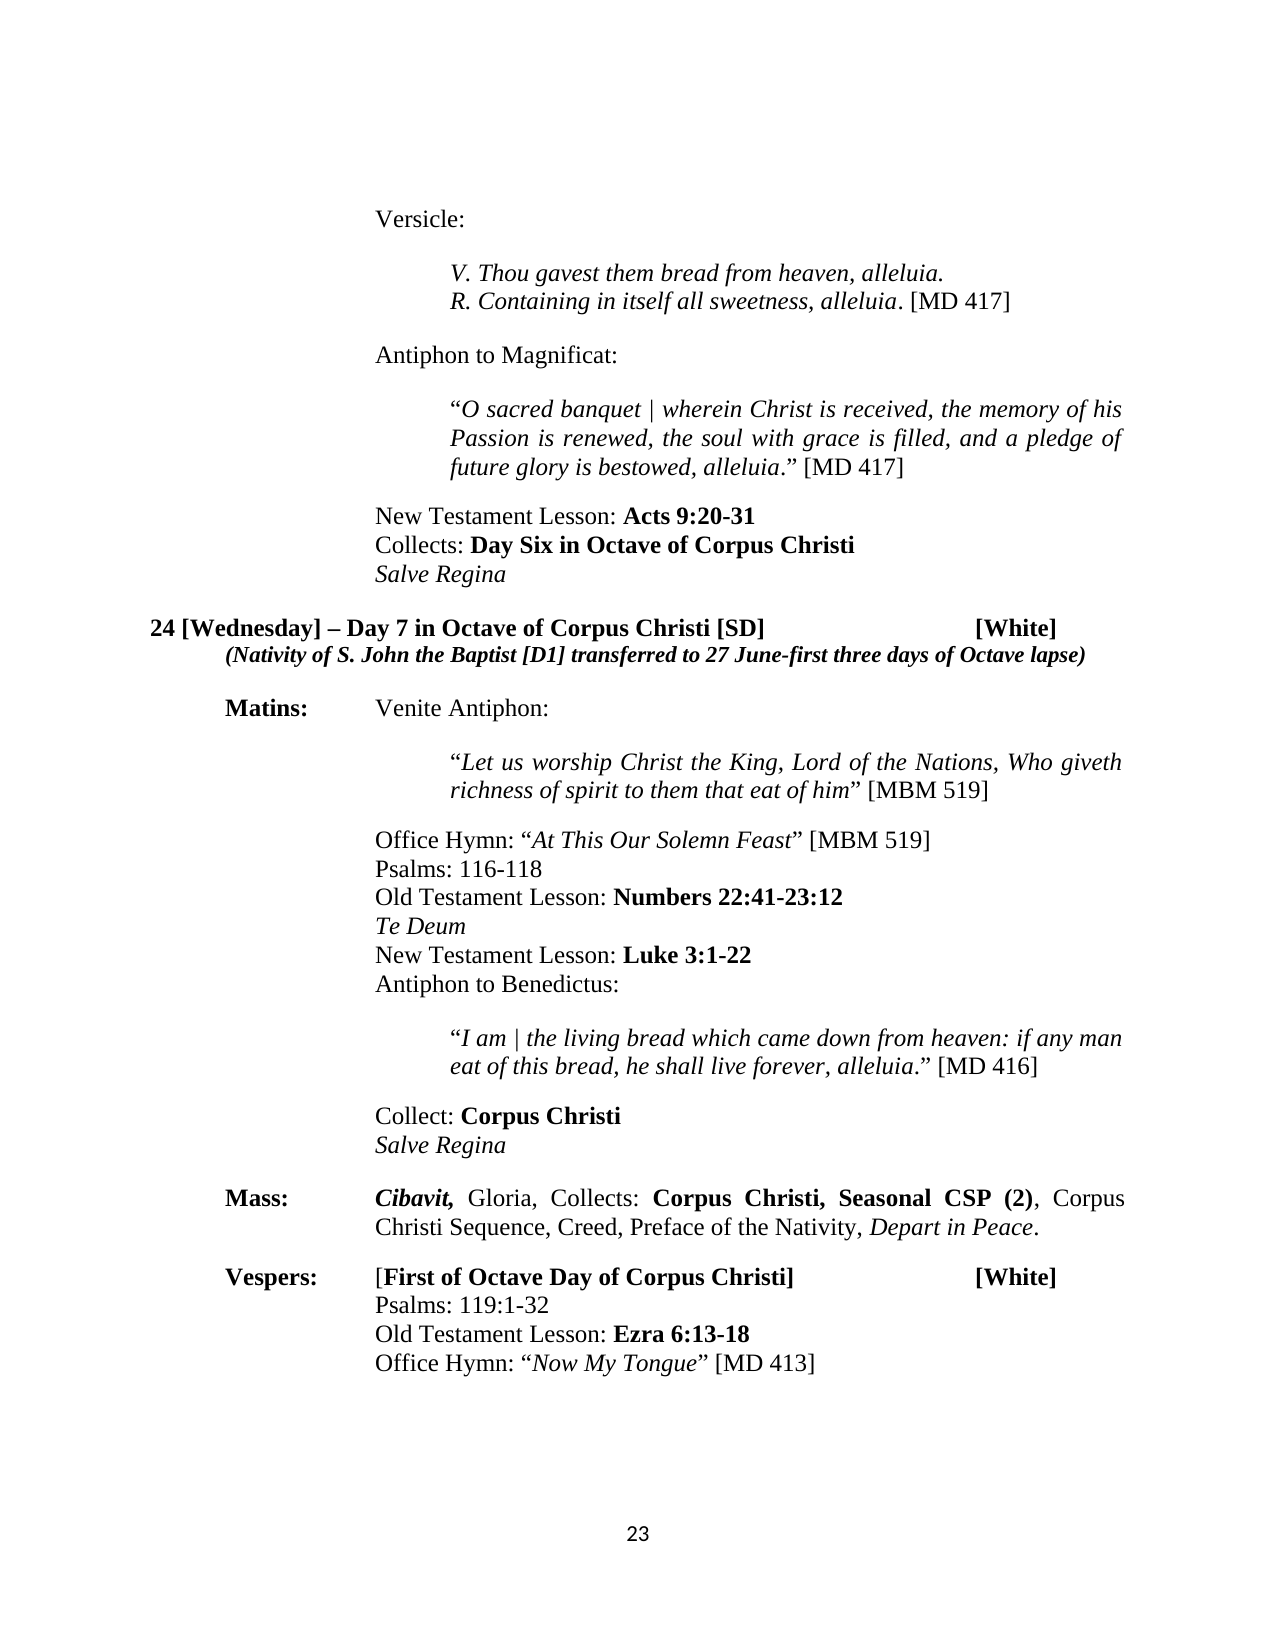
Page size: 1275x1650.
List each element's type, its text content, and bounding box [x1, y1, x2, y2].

text Antiphon to Benedictus: [150, 969, 1125, 997]
text 24 [Wednesday] – Day 7 in Octave of Corpus Christi [SD] [White] [150, 613, 1125, 641]
text Matins: Venite Antiphon: [150, 693, 1125, 722]
text Psalms: 119:1-32 [150, 1291, 1125, 1319]
text R. Containing in itself all sweetness, alleluia. [MD 417] [150, 286, 1125, 315]
text Old Testament Lesson: Numbers 22:41-23:12 [150, 882, 1125, 911]
text Salve Regina [150, 559, 1125, 587]
text “O sacred banquet | wherein Christ is received, the memory of his Passion is renewed, the soul with grace is filled, and a pledge of future glory is bestowed, alleluia.” [MD 417] [450, 394, 1125, 480]
text V. Thou gavest them bread from heaven, alleluia. [150, 258, 1125, 286]
text Salve Regina [150, 1130, 1125, 1158]
text Te Deum [150, 911, 1125, 940]
text Old Testament Lesson: Ezra 6:13-18 [150, 1319, 1125, 1348]
text Collects: Day Six in Octave of Corpus Christi [150, 530, 1125, 559]
text Collect: Corpus Christi [150, 1101, 1125, 1130]
text “Let us worship Christ the King, Lord of the Nations, Who giveth richness of spirit to them that eat of him” [MBM 519] [450, 747, 1125, 804]
text “I am | the living bread which came down from heaven: if any man eat of this bread, he shall live forever, alleluia.” [MD 416] [450, 1023, 1125, 1080]
text Psalms: 116-118 [150, 854, 1125, 882]
text Antiphon to Magnificat: [150, 340, 1125, 369]
text Versicle: [150, 204, 1125, 233]
text (Nativity of S. John the Baptist [D1] transferred to 27 June-first three days of Octave lapse) [150, 641, 1125, 668]
text Mass: Cibavit, Gloria, Collects: Corpus Christi, Seasonal CSP (2), Corpus Christi Sequence, Creed, Preface of the Nativity, Depart in Peace. [225, 1183, 1125, 1241]
text Office Hymn: “Now My Tongue” [MD 413] [150, 1348, 1125, 1377]
text Office Hymn: “At This Our Solemn Feast” [MBM 519] [300, 825, 1125, 854]
text New Testament Lesson: Luke 3:1-22 [150, 940, 1125, 969]
text New Testament Lesson: Acts 9:20-31 [300, 501, 1125, 530]
text Vespers: [First of Octave Day of Corpus Christi] [White] [225, 1262, 1125, 1291]
